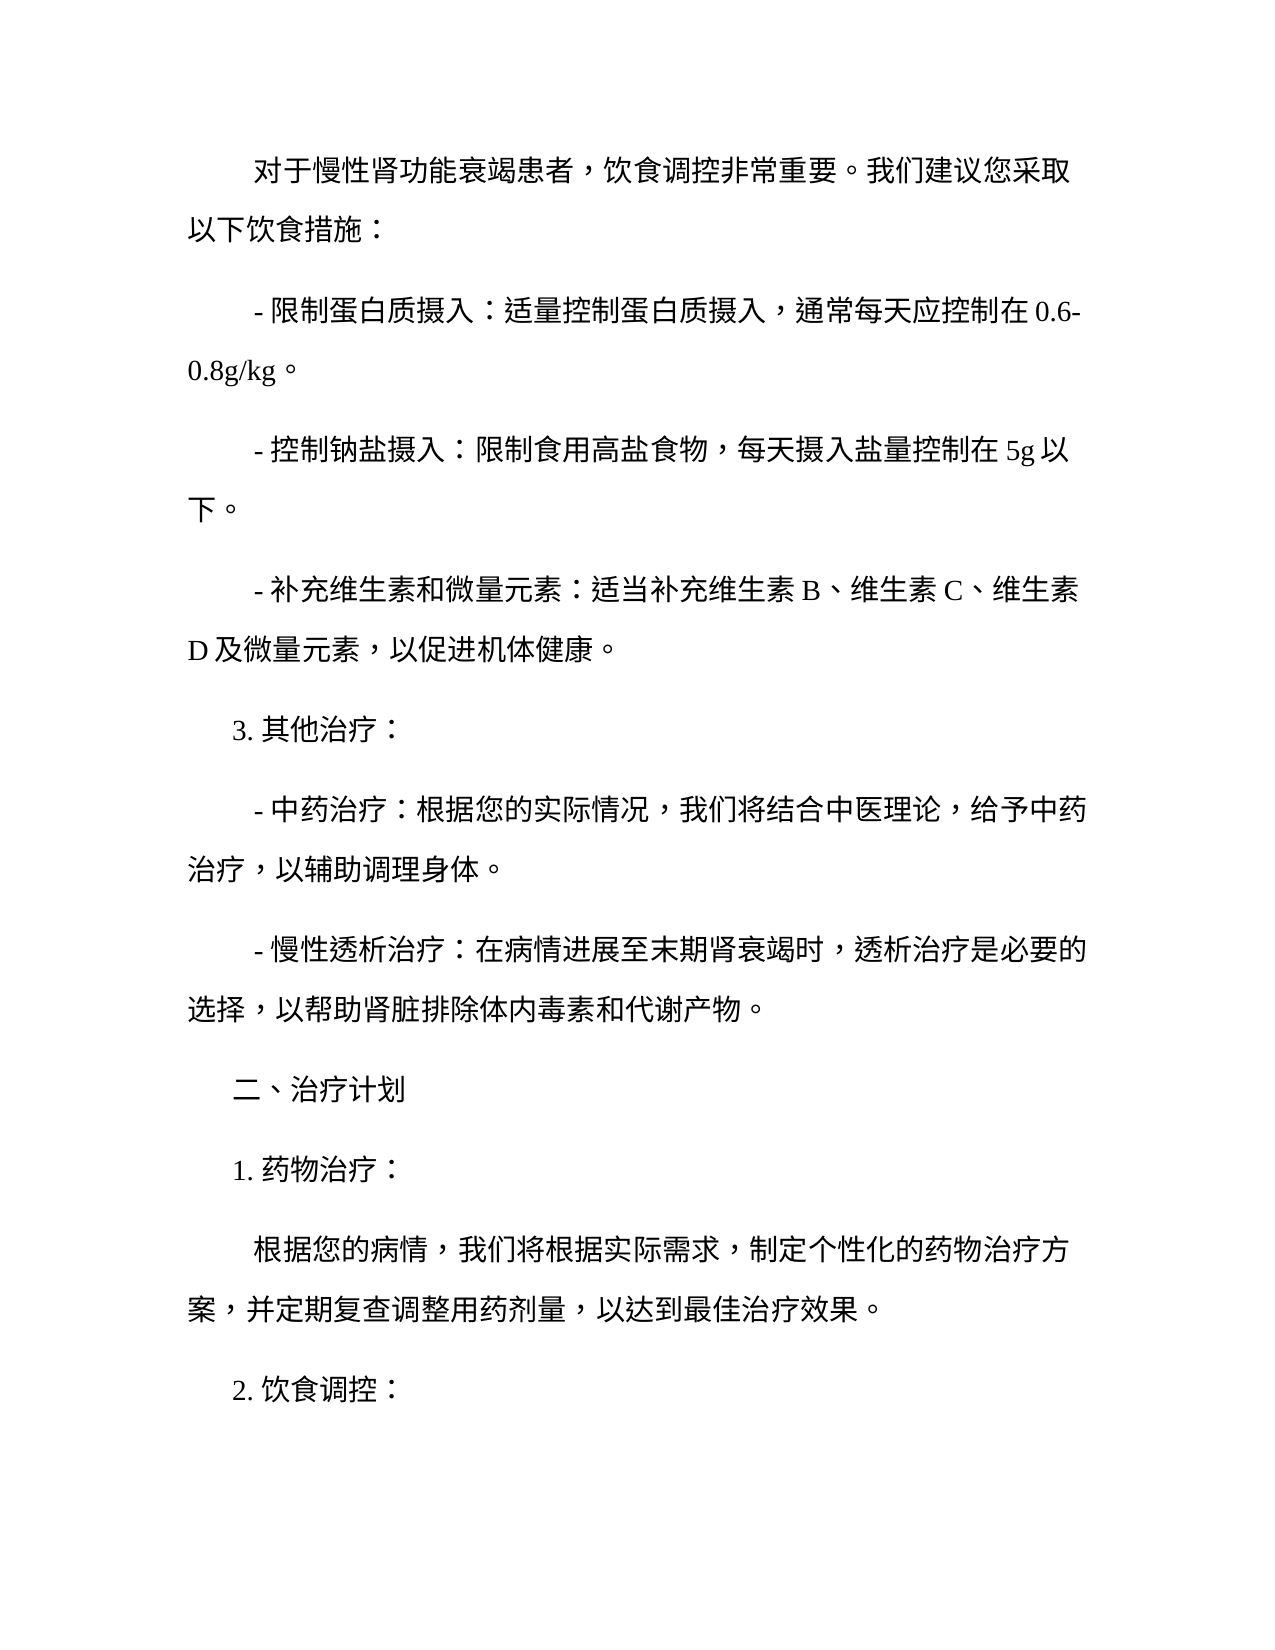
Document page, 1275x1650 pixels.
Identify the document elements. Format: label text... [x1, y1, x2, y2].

text - 中药治疗：根据您的实际情况，我们将结合中医理论，给予中药治疗，以辅助调理身体。 [187, 789, 1087, 889]
text - 控制钠盐摄入：限制食用高盐食物，每天摄入盐量控制在5g以下。 [187, 429, 1087, 529]
text 对于慢性肾功能衰竭患者，饮食调控非常重要。我们建议您采取以下饮食措施： [187, 150, 1087, 249]
text 二、治疗计划 [187, 1069, 1087, 1109]
text 根据您的病情，我们将根据实际需求，制定个性化的药物治疗方案，并定期复查调整用药剂量，以达到最佳治疗效果。 [187, 1230, 1087, 1329]
text - 慢性透析治疗：在病情进展至末期肾衰竭时，透析治疗是必要的选择，以帮助肾脏排除体内毒素和代谢产物。 [187, 929, 1087, 1028]
text 3. 其他治疗： [187, 709, 1087, 749]
text - 补充维生素和微量元素：适当补充维生素B、维生素C、维生素D及微量元素，以促进机体健康。 [187, 569, 1087, 668]
text 1. 药物治疗： [187, 1149, 1087, 1189]
text 2. 饮食调控： [187, 1369, 1087, 1409]
text - 限制蛋白质摄入：适量控制蛋白质摄入，通常每天应控制在0.6-0.8g/kg。 [187, 290, 1087, 389]
